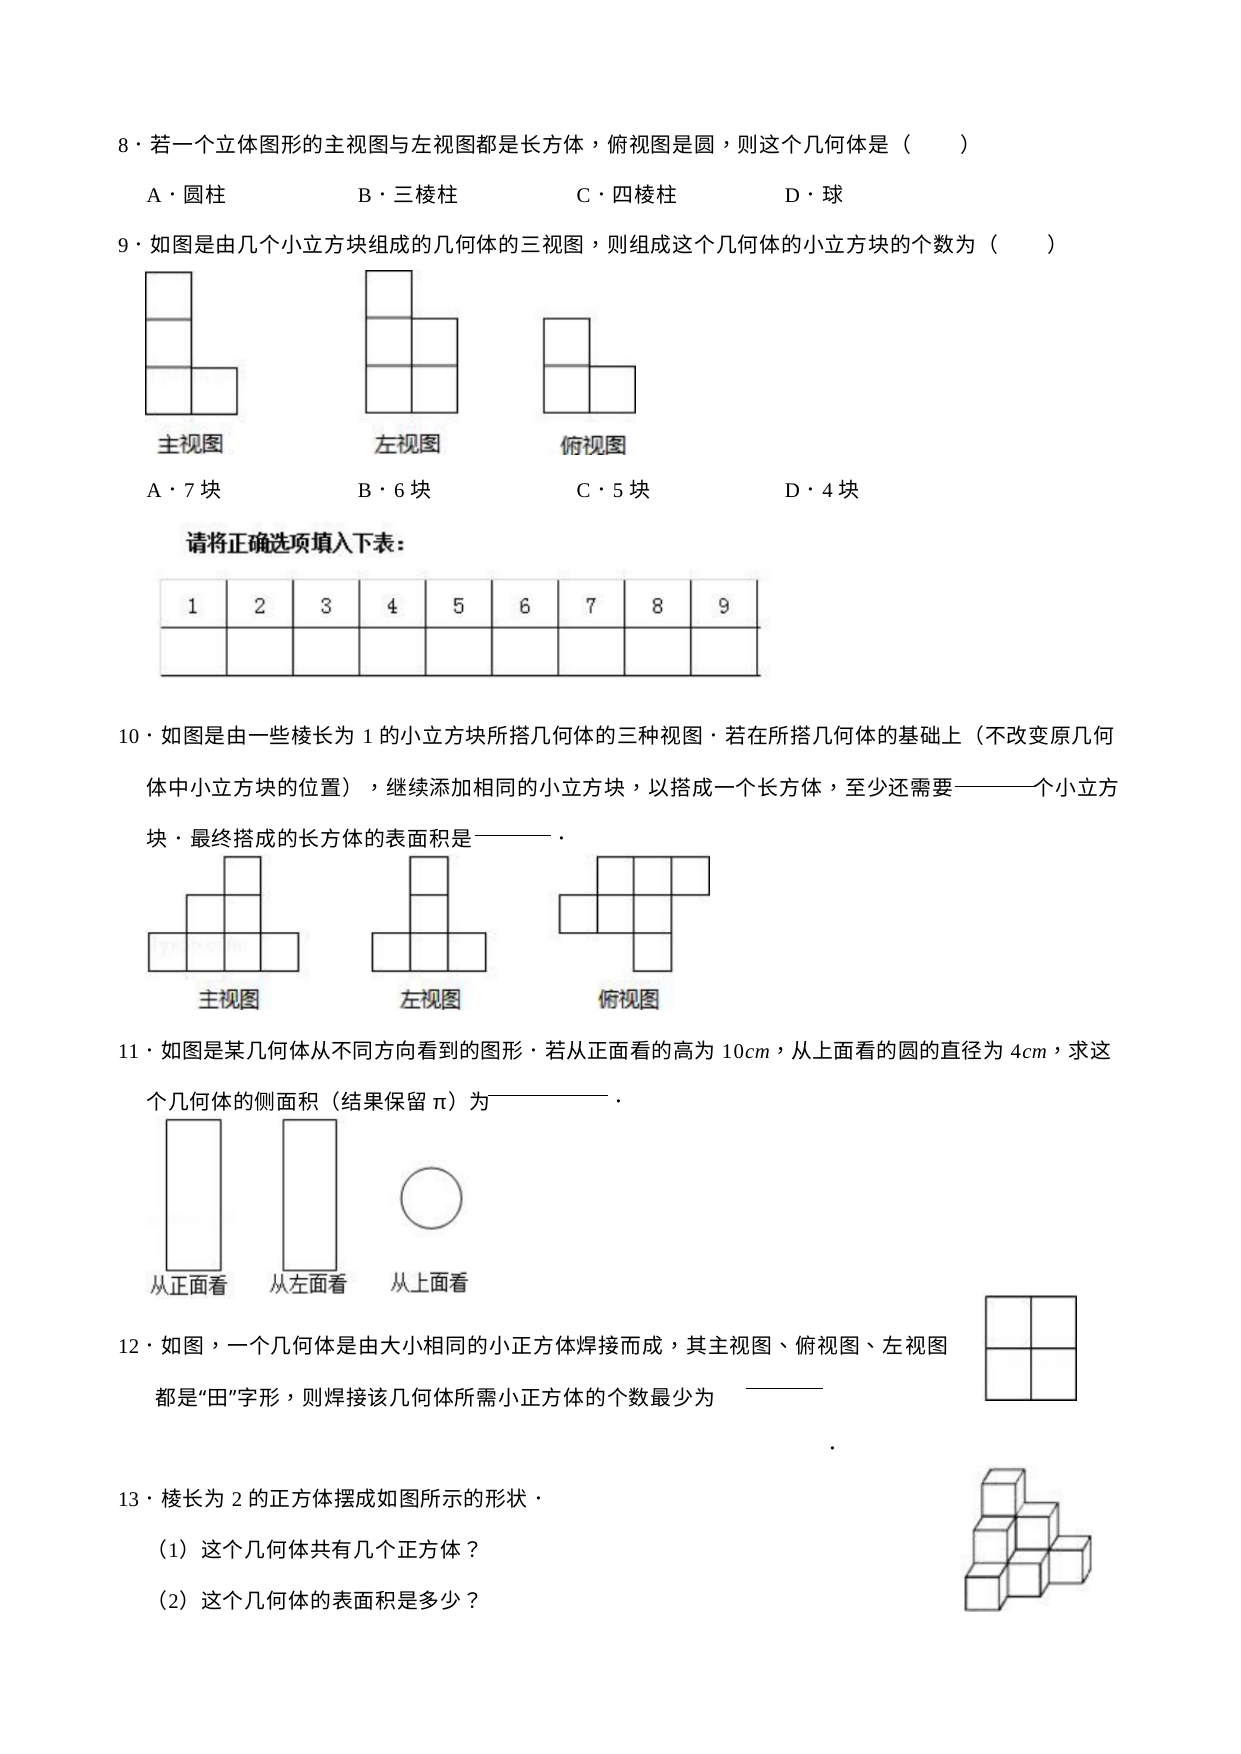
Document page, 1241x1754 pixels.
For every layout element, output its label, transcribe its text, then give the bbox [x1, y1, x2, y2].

picture [960, 1465, 1093, 1612]
picture [982, 1360, 1077, 1401]
text 12．如图，一个几何体是由大小相同的小正方体焊接而成，其主视图、俯视图、左视图 [118, 1332, 1140, 1360]
picture [982, 1292, 1077, 1332]
text 8．若一个立体图形的主视图与左视图都是长方体，俯视图是圆，则这个几何体是（ ） [118, 130, 1140, 158]
text 个几何体的侧面积（结果保留π）为 ． [146, 1087, 1140, 1116]
picture [145, 853, 710, 1010]
picture [145, 520, 777, 690]
text 9．如图是由几个小立方块组成的几何体的三视图，则组成这个几何体的小立方块的个数为（ ） [118, 230, 1140, 259]
text 10．如图是由一些棱长为 1 的小立方块所搭几何体的三种视图．若在所搭几何体的基础上（不改变原几何体中小立方块的位置），继续添加相同的小立方块，以搭成一个长方体，至少还需要 个小立方块．最终搭成的长方体的表面积是 ． [118, 721, 1122, 852]
text 都是“田”字形，则焊接该几何体所需小正方体的个数最少为 ．13．棱长为 2 的正方体摆成如图所示的形状． [118, 1383, 844, 1513]
text （1）这个几何体共有几个正方体？（2）这个几何体的表面积是多少？ [146, 1535, 485, 1614]
picture [145, 1115, 472, 1299]
text A．7 块 B．6 块 C．5 块 D．4 块 [146, 475, 1140, 504]
picture [145, 270, 636, 455]
text A．圆柱 B．三棱柱 C．四棱柱 D．球 [146, 180, 1140, 208]
text 11．如图是某几何体从不同方向看到的图形．若从正面看的高为 10cm，从上面看的圆的直径为 4cm，求这 [118, 1037, 1140, 1065]
